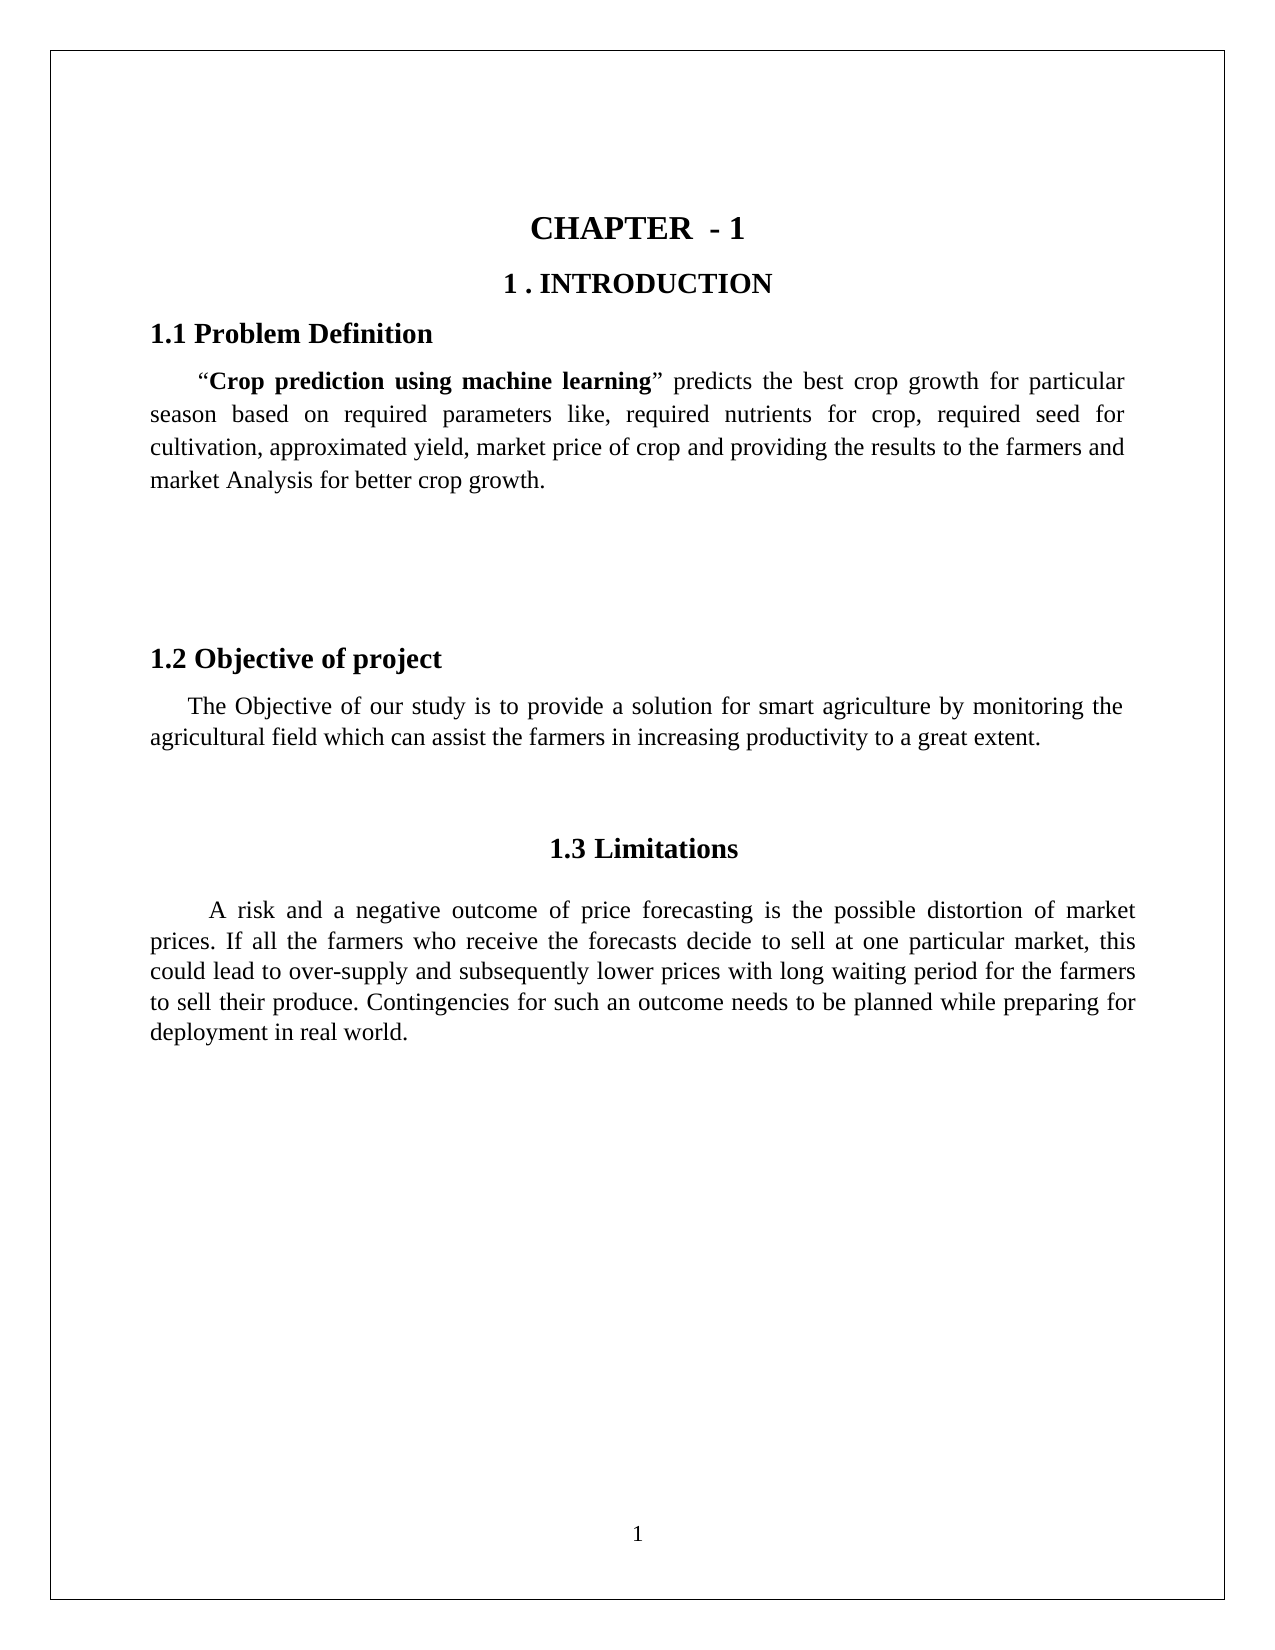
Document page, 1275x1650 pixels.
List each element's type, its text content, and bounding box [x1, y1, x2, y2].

subtitle CHAPTER - 1 [500, 208, 774, 246]
list Problem Definition [150, 316, 437, 350]
subtitle Limitations [150, 831, 1138, 865]
subtitle 1 . INTRODUCTION [501, 266, 774, 299]
text The Objective of our study is to provide a solution for smart agriculture by monitoring the agricultural field which can assist the farmers in increasing productivity to a great extent. [150, 691, 1125, 751]
subtitle Objective of project [150, 641, 1138, 674]
text “Crop prediction using machine learning” predicts the best crop growth for particular season based on required parameters like, required nutrients for crop, required seed for cultivation, approximated yield, market price of crop and providing the results to the farmers and market Analysis for better crop growth. [150, 366, 1125, 494]
text A risk and a negative outcome of price forecasting is the possible distortion of market prices. If all the farmers who receive the forecasts decide to sell at one particular market, this could lead to over-supply and subsequently lower prices with long waiting period for the farmers to sell their produce. Contingencies for such an outcome needs to be planned while preparing for deployment in real world. [150, 895, 1138, 1046]
